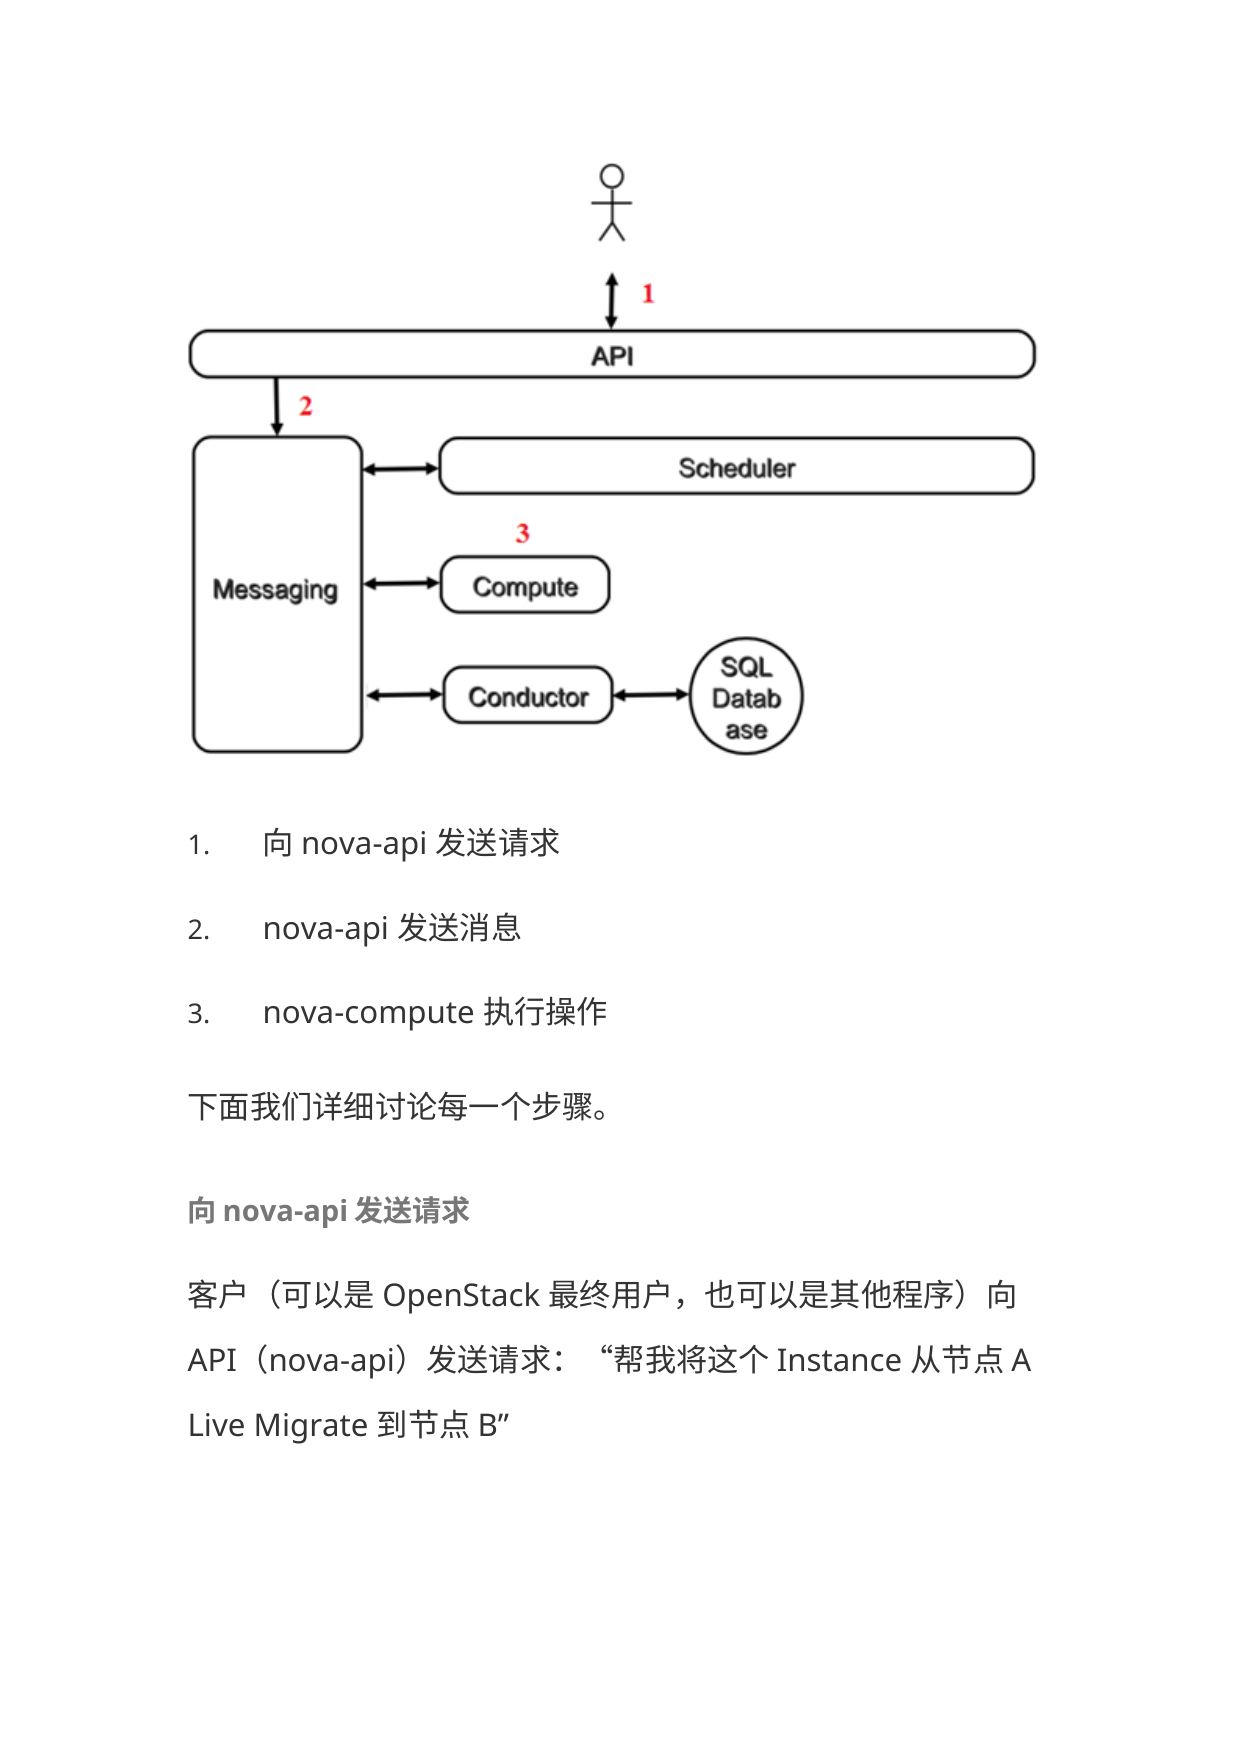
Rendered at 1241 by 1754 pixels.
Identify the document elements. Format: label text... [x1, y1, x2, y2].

list nova-compute 执行操作 [187, 978, 1053, 1043]
text 客户（可以是 OpenStack 最终用户，也可以是其他程序）向API（nova-api）发送请求：“帮我将这个 Instance 从节点 A Live Migrate 到节点 B” [187, 1260, 1053, 1455]
text 下面我们详细讨论每一个步骤。 [187, 1072, 1053, 1137]
list nova-api 发送消息 [187, 893, 1053, 958]
picture [187, 162, 1047, 776]
list 向 nova-api 发送请求 [187, 809, 1053, 874]
text 向nova-api发送请求 [187, 1176, 1053, 1241]
